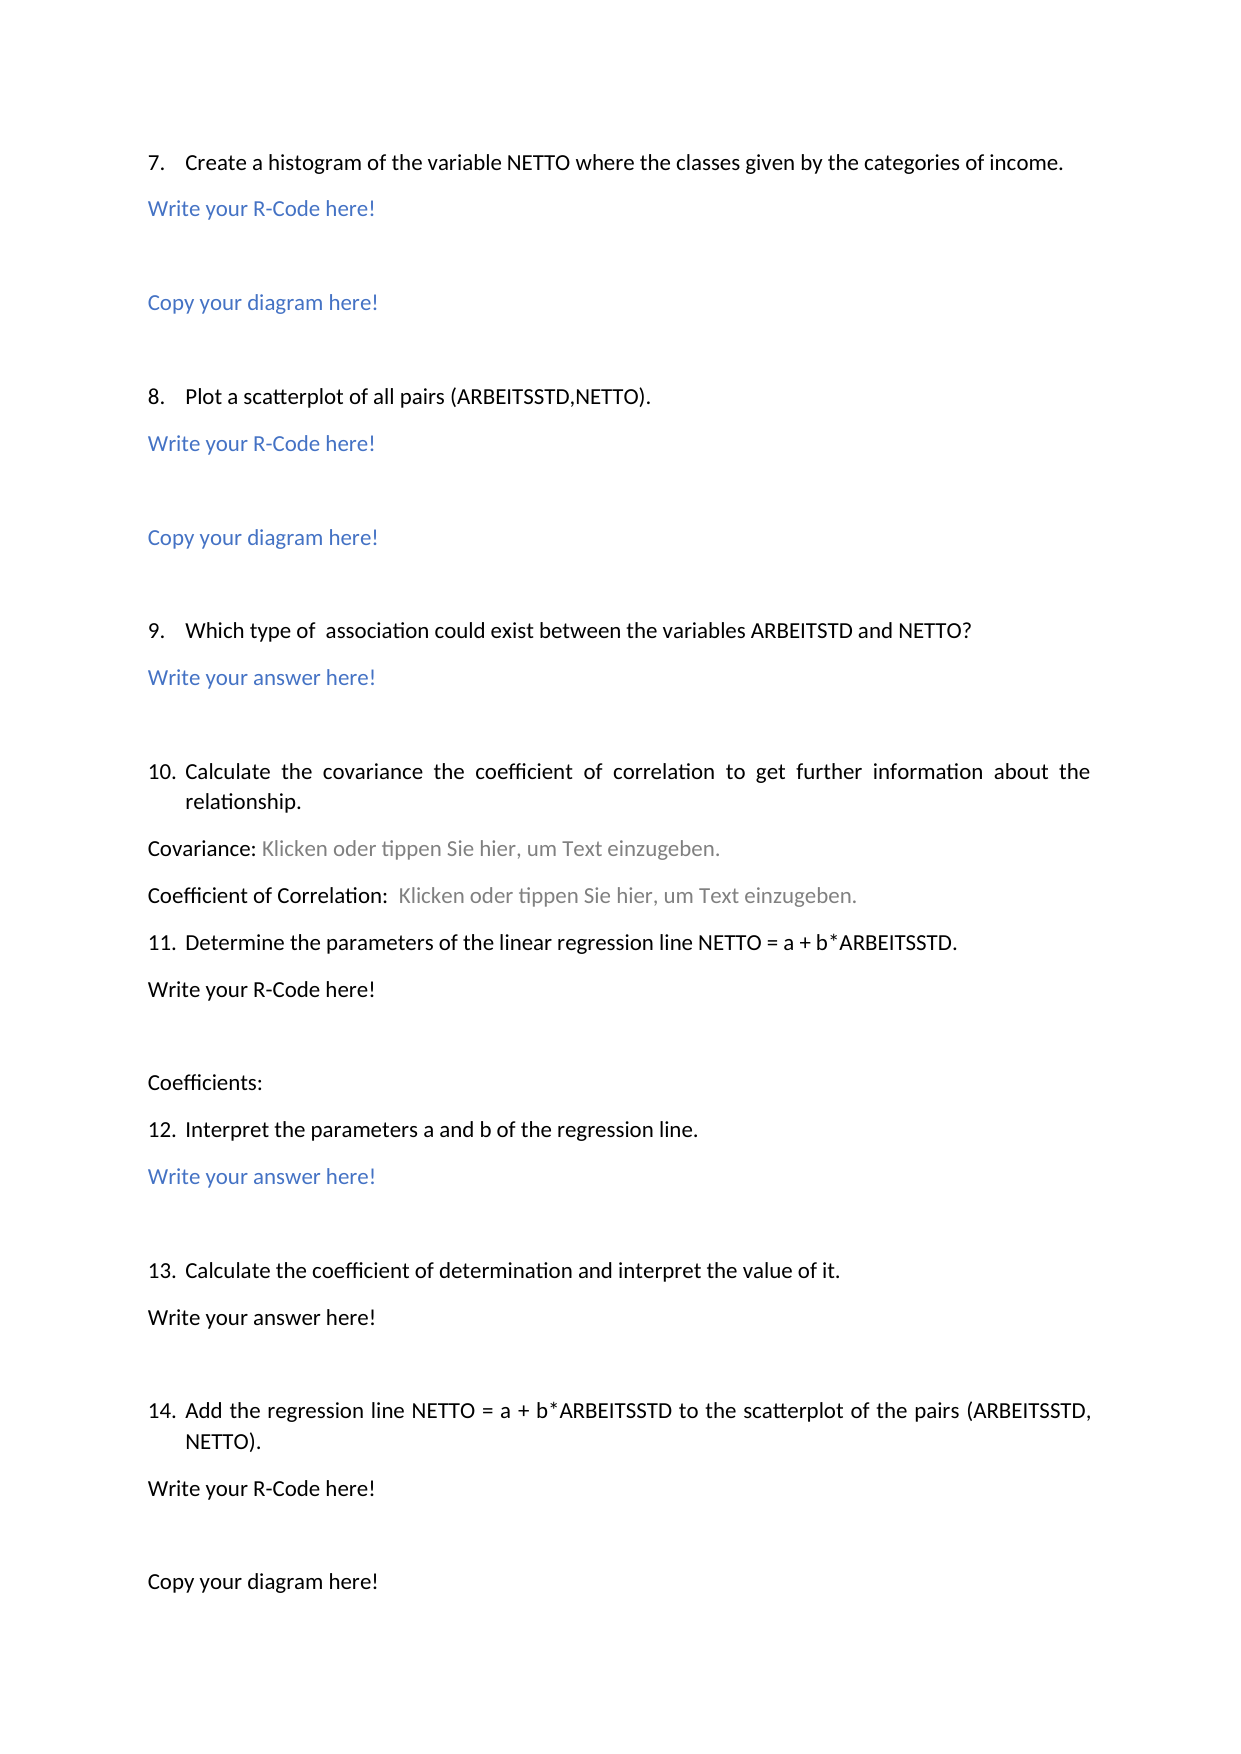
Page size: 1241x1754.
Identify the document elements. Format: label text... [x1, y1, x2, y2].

text Coefficient of Correlation: [148, 881, 1093, 909]
text Write your answer here! [148, 1162, 1093, 1190]
list Plot a scatterplot of all pairs (ARBEITSSTD,NETTO). [148, 382, 1093, 410]
list Create a histogram of the variable NETTO where the classes given by the categories of income. [148, 148, 1093, 176]
text Covariance: [148, 834, 1093, 862]
list Interpret the parameters a and b of the regression line. [148, 1115, 1093, 1143]
list Which type of association could exist between the variables ARBEITSTD and NETTO? [148, 616, 1093, 644]
list Calculate the coefficient of determination and interpret the value of it. [148, 1256, 1093, 1284]
list Add the regression line NETTO = a + b*ARBEITSSTD to the scatterplot of the pairs (ARBEITSSTD, NETTO). [148, 1397, 1093, 1455]
text Coefficients: [148, 1068, 1093, 1096]
list Determine the parameters of the linear regression line NETTO = a + b*ARBEITSSTD. [148, 928, 1093, 956]
list Calculate the covariance the coefficient of correlation to get further information about the relationship. [148, 757, 1093, 815]
